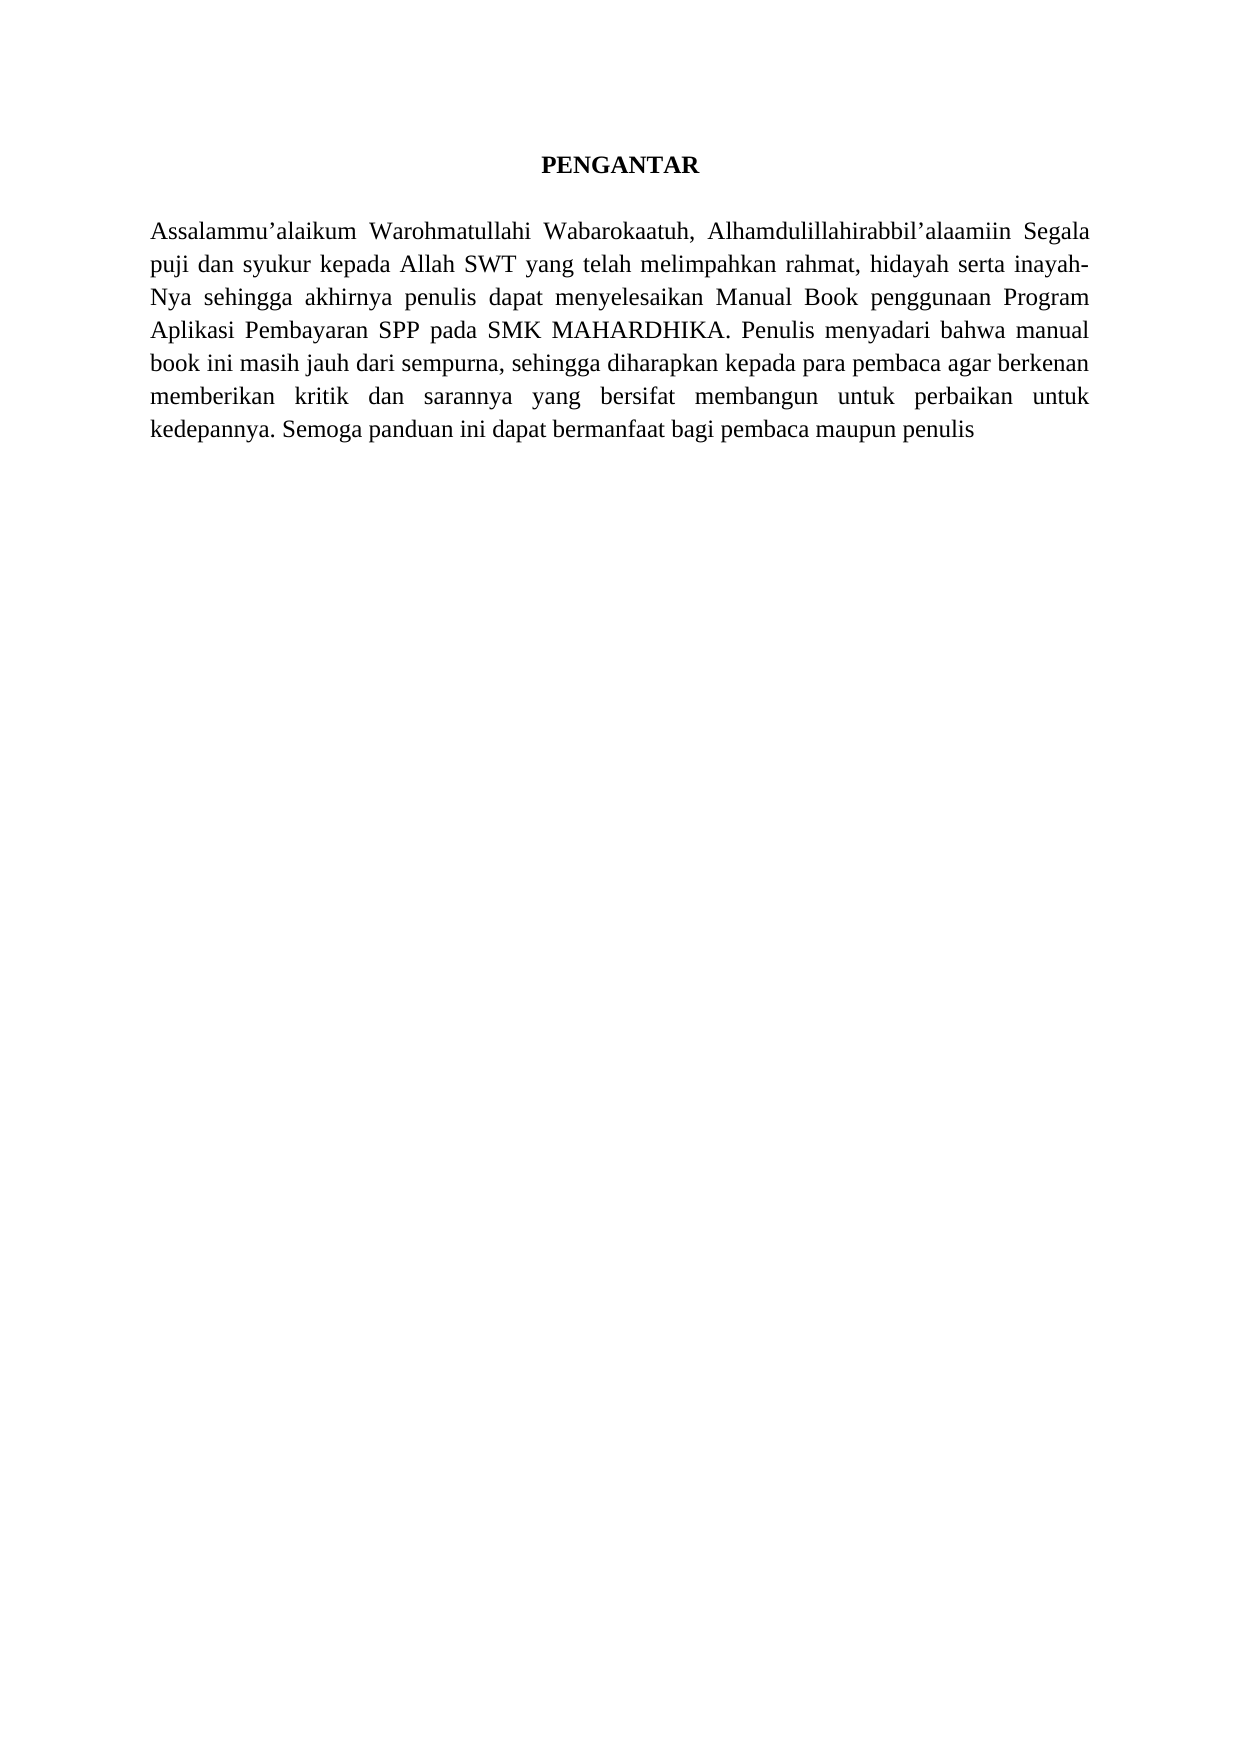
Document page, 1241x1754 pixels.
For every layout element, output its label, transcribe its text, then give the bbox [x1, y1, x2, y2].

text PENGANTAR [150, 150, 1090, 179]
text Assalammu’alaikum Warohmatullahi Wabarokaatuh, Alhamdulillahirabbil’alaamiin Segala puji dan syukur kepada Allah SWT yang telah melimpahkan rahmat, hidayah serta inayah-Nya sehingga akhirnya penulis dapat menyelesaikan Manual Book penggunaan Program Aplikasi Pembayaran SPP pada SMK MAHARDHIKA. Penulis menyadari bahwa manual book ini masih jauh dari sempurna, sehingga diharapkan kepada para pembaca agar berkenan memberikan kritik dan sarannya yang bersifat membangun untuk perbaikan untuk kedepannya. Semoga panduan ini dapat bermanfaat bagi pembaca maupun penulis [150, 216, 1090, 443]
